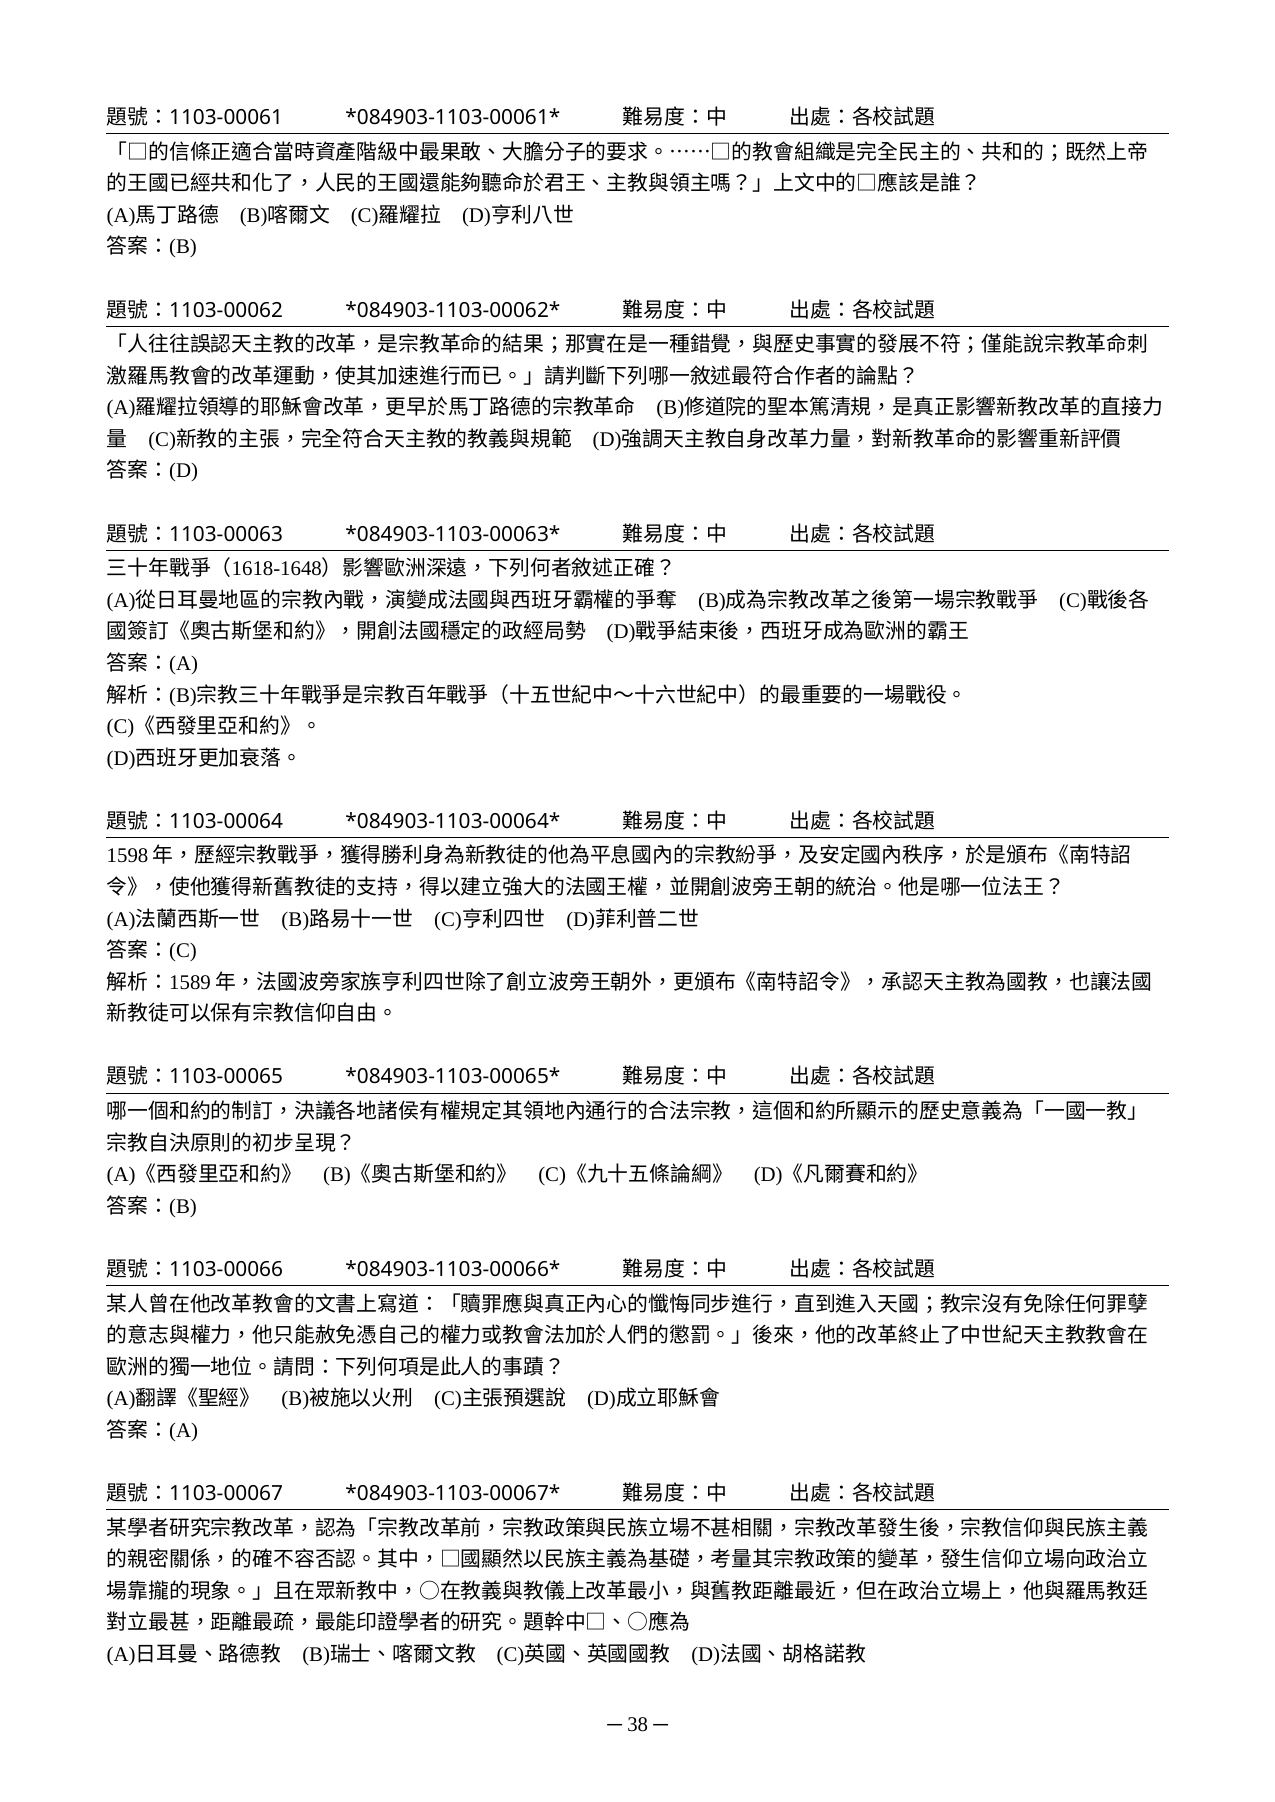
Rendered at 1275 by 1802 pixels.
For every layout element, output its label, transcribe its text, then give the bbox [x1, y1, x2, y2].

text 答案：(A) [106, 1412, 1169, 1444]
text 三十年戰爭（1618-1648）影響歐洲深遠，下列何者敘述正確？ (A)從日耳曼地區的宗教內戰，演變成法國與西班牙霸權的爭奪 (B)成為宗教改革之後第一場宗教戰爭 (C)戰後各國簽訂《奧古斯堡和約》，開創法國穩定的政經局勢 (D)戰爭結束後，西班牙成為歐洲的霸王 [106, 551, 1169, 646]
text 答案：(D) [106, 453, 1169, 485]
text 某學者研究宗教改革，認為「宗教改革前，宗教政策與民族立場不甚相關，宗教改革發生後，宗教信仰與民族主義的親密關係，的確不容否認。其中，□國顯然以民族主義為基礎，考量其宗教政策的變革，發生信仰立場向政治立場靠攏的現象。」且在眾新教中，○在教義與教儀上改革最小，與舊教距離最近，但在政治立場上，他與羅馬教廷對立最甚，距離最疏，最能印證學者的研究。題幹中□、○應為 (A)日耳曼、路德教 (B)瑞士、喀爾文教 (C)英國、英國國教 (D)法國、胡格諾教 [106, 1510, 1169, 1668]
text 解析：(B)宗教三十年戰爭是宗教百年戰爭（十五世紀中～十六世紀中）的最重要的一場戰役。 (C)《西發里亞和約》。 (D)西班牙更加衰落。 [106, 677, 1169, 772]
text 題號：1103-00066 *084903-1103-00066* 難易度：中 出處：各校試題 [106, 1252, 1169, 1285]
text 解析：1589年，法國波旁家族亨利四世除了創立波旁王朝外，更頒布《南特詔令》，承認天主教為國教，也讓法國新教徒可以保有宗教信仰自由。 [106, 964, 1169, 1027]
text 答案：(C) [106, 933, 1169, 964]
text 某人曾在他改革教會的文書上寫道：「贖罪應與真正內心的懺悔同步進行，直到進入天國；教宗沒有免除任何罪孽的意志與權力，他只能赦免憑自己的權力或教會法加於人們的懲罰。」後來，他的改革終止了中世紀天主教教會在歐洲的獨一地位。請問：下列何項是此人的事蹟？ (A)翻譯《聖經》 (B)被施以火刑 (C)主張預選說 (D)成立耶穌會 [106, 1286, 1169, 1412]
text 1598年，歷經宗教戰爭，獲得勝利身為新教徒的他為平息國內的宗教紛爭，及安定國內秩序，於是頒布《南特詔令》，使他獲得新舊教徒的支持，得以建立強大的法國王權，並開創波旁王朝的統治。他是哪一位法王？ (A)法蘭西斯一世 (B)路易十一世 (C)亨利四世 (D)菲利普二世 [106, 838, 1169, 933]
text 答案：(A) [106, 646, 1169, 677]
text 哪一個和約的制訂，決議各地諸侯有權規定其領地內通行的合法宗教，這個和約所顯示的歷史意義為「一國一教」宗教自決原則的初步呈現？ (A)《西發里亞和約》 (B)《奧古斯堡和約》 (C)《九十五條論綱》 (D)《凡爾賽和約》 [106, 1094, 1169, 1188]
text 題號：1103-00065 *084903-1103-00065* 難易度：中 出處：各校試題 [106, 1059, 1169, 1093]
text 題號：1103-00062 *084903-1103-00062* 難易度：中 出處：各校試題 [106, 292, 1169, 326]
text 題號：1103-00067 *084903-1103-00067* 難易度：中 出處：各校試題 [106, 1476, 1169, 1509]
text 「□的信條正適合當時資產階級中最果敢、大膽分子的要求。……□的教會組織是完全民主的、共和的；既然上帝的王國已經共和化了，人民的王國還能夠聽命於君王、主教與領主嗎？」上文中的□應該是誰？ (A)馬丁路德 (B)喀爾文 (C)羅耀拉 (D)亨利八世 [106, 134, 1169, 229]
text 題號：1103-00061 *084903-1103-00061* 難易度：中 出處：各校試題 [106, 100, 1169, 133]
text 答案：(B) [106, 229, 1169, 261]
text 答案：(B) [106, 1188, 1169, 1220]
text 題號：1103-00064 *084903-1103-00064* 難易度：中 出處：各校試題 [106, 803, 1169, 837]
text 「人往往誤認天主教的改革，是宗教革命的結果；那實在是一種錯覺，與歷史事實的發展不符；僅能說宗教革命刺激羅馬教會的改革運動，使其加速進行而已。」請判斷下列哪一敘述最符合作者的論點？ (A)羅耀拉領導的耶穌會改革，更早於馬丁路德的宗教革命 (B)修道院的聖本篤清規，是真正影響新教改革的直接力量 (C)新教的主張，完全符合天主教的教義與規範 (D)強調天主教自身改革力量，對新教革命的影響重新評價 [106, 327, 1169, 453]
text 題號：1103-00063 *084903-1103-00063* 難易度：中 出處：各校試題 [106, 516, 1169, 550]
